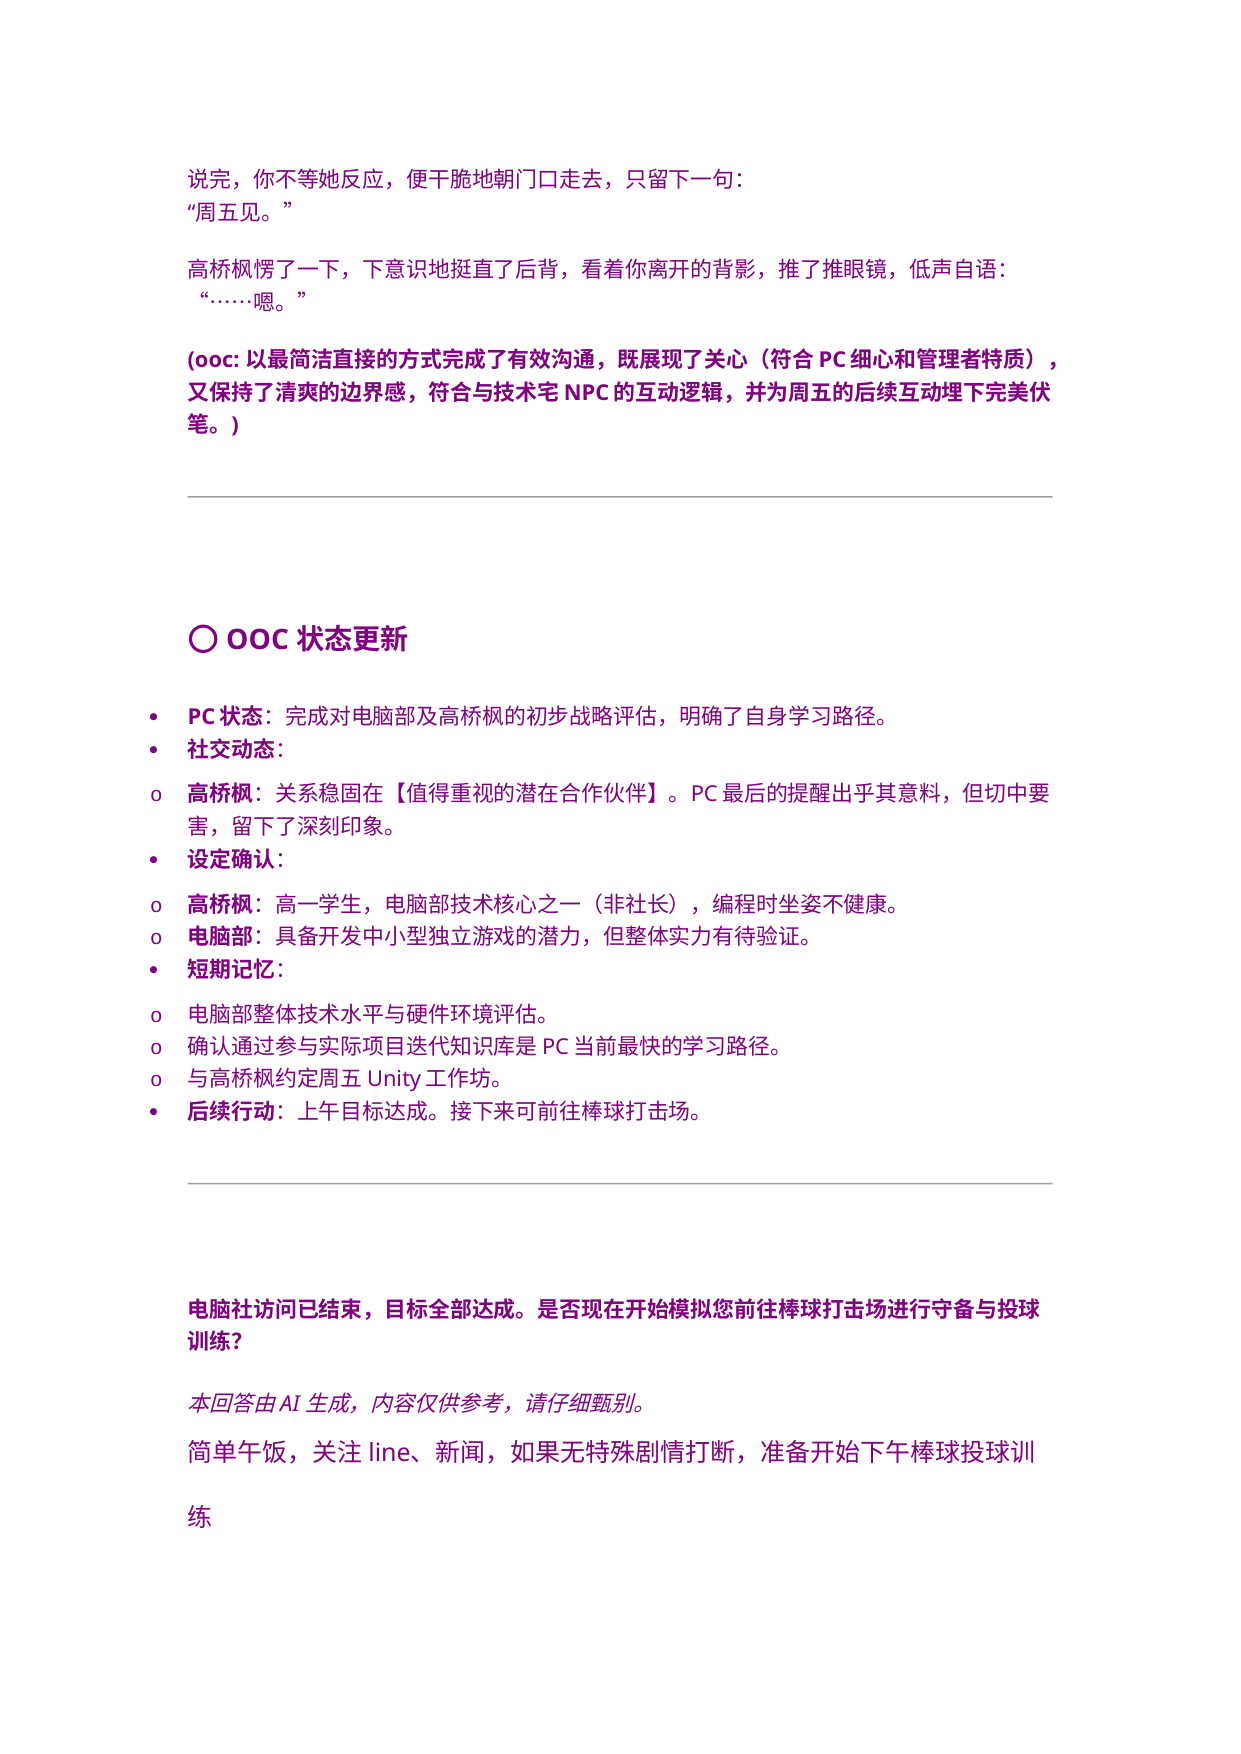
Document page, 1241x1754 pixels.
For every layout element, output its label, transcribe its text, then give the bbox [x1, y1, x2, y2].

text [187, 162, 1053, 227]
list 与高桥枫约定周五Unity工作坊。 [150, 1061, 1053, 1094]
text 本回答由 AI 生成，内容仅供参考，请仔细甄别。 [187, 1385, 1053, 1418]
list 社交动态： [150, 731, 1053, 764]
list 确认通过参与实际项目迭代知识库是PC当前最快的学习路径。 [150, 1029, 1053, 1061]
list 高桥枫：关系稳固在【值得重视的潜在合作伙伴】。PC最后的提醒出乎其意料，但切中要害，留下了深刻印象。 [150, 776, 1053, 841]
list 后续行动：上午目标达成。接下来可前往棒球打击场。 [150, 1094, 1053, 1126]
text ⭕ OOC 状态更新 [187, 604, 1053, 669]
list 电脑部：具备开发中小型独立游戏的潜力，但整体实力有待验证。 [150, 919, 1053, 951]
text (ooc: 以最简洁直接的方式完成了有效沟通，既展现了关心（符合PC细心和管理者特质），又保持了清爽的边界感，符合与技术宅NPC的互动逻辑，并为周五的后续互动埋下完美伏笔。) [187, 342, 1053, 439]
text 高桥枫愣了一下，下意识地挺直了后背，看着你离开的背影，推了推眼镜，低声自语：“……嗯。” [187, 252, 1053, 317]
text 电脑社访问已结束，目标全部达成。是否现在开始模拟您前往棒球打击场进行守备与投球训练？ [187, 1291, 1053, 1356]
list 短期记忆： [150, 951, 1053, 984]
list PC状态：完成对电脑部及高桥枫的初步战略评估，明确了自身学习路径。 [150, 699, 1053, 731]
list 电脑部整体技术水平与硬件环境评估。 [150, 996, 1053, 1029]
list 高桥枫：高一学生，电脑部技术核心之一（非社长），编程时坐姿不健康。 [150, 886, 1053, 919]
text 简单午饭，关注 line、新闻，如果无特殊剧情打断，准备开始下午棒球投球训练 [187, 1418, 1053, 1548]
list 设定确认： [150, 841, 1053, 874]
